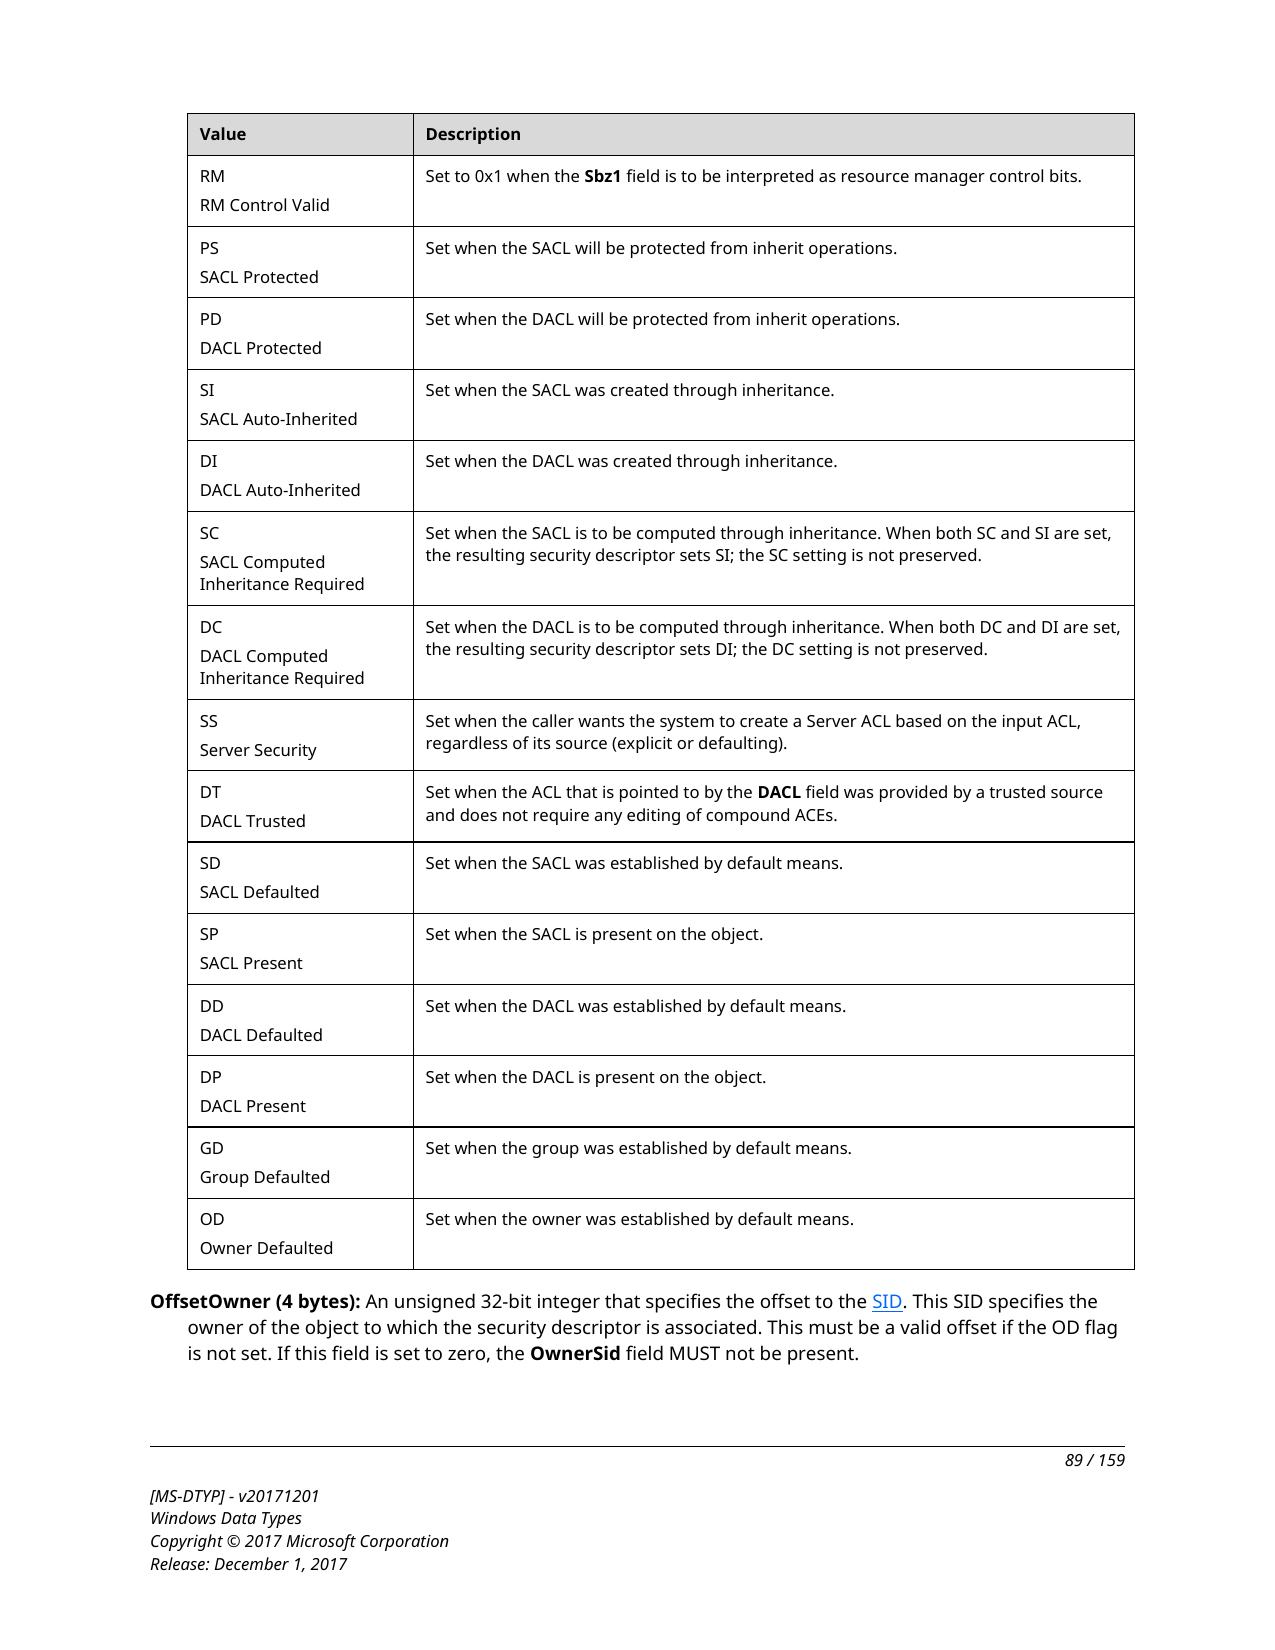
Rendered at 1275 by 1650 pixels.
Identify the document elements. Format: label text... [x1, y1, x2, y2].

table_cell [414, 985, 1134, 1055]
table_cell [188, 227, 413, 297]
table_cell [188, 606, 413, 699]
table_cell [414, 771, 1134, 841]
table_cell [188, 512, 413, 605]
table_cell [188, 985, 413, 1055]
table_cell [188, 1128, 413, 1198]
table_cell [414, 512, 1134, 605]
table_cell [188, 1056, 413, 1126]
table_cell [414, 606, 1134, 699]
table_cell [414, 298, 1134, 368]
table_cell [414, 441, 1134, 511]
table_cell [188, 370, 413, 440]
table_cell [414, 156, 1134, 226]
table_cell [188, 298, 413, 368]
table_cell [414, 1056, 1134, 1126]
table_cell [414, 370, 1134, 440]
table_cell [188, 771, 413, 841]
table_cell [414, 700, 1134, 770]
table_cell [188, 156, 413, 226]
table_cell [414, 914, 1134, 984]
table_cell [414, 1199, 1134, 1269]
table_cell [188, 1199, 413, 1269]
text OffsetOwner (4 bytes): An unsigned 32-bit integer that specifies the offset to the SID. This SID specifies the owner of the object to which the security descriptor is associated. This must be a valid offset if the OD flag is not set. If this field is set to zero, the OwnerSid field MUST not be present. [150, 1289, 1125, 1365]
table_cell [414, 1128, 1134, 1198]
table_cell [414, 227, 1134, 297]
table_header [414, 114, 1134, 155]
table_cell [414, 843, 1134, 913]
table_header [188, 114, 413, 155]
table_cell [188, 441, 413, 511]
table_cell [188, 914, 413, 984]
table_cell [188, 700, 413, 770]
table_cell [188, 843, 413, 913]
